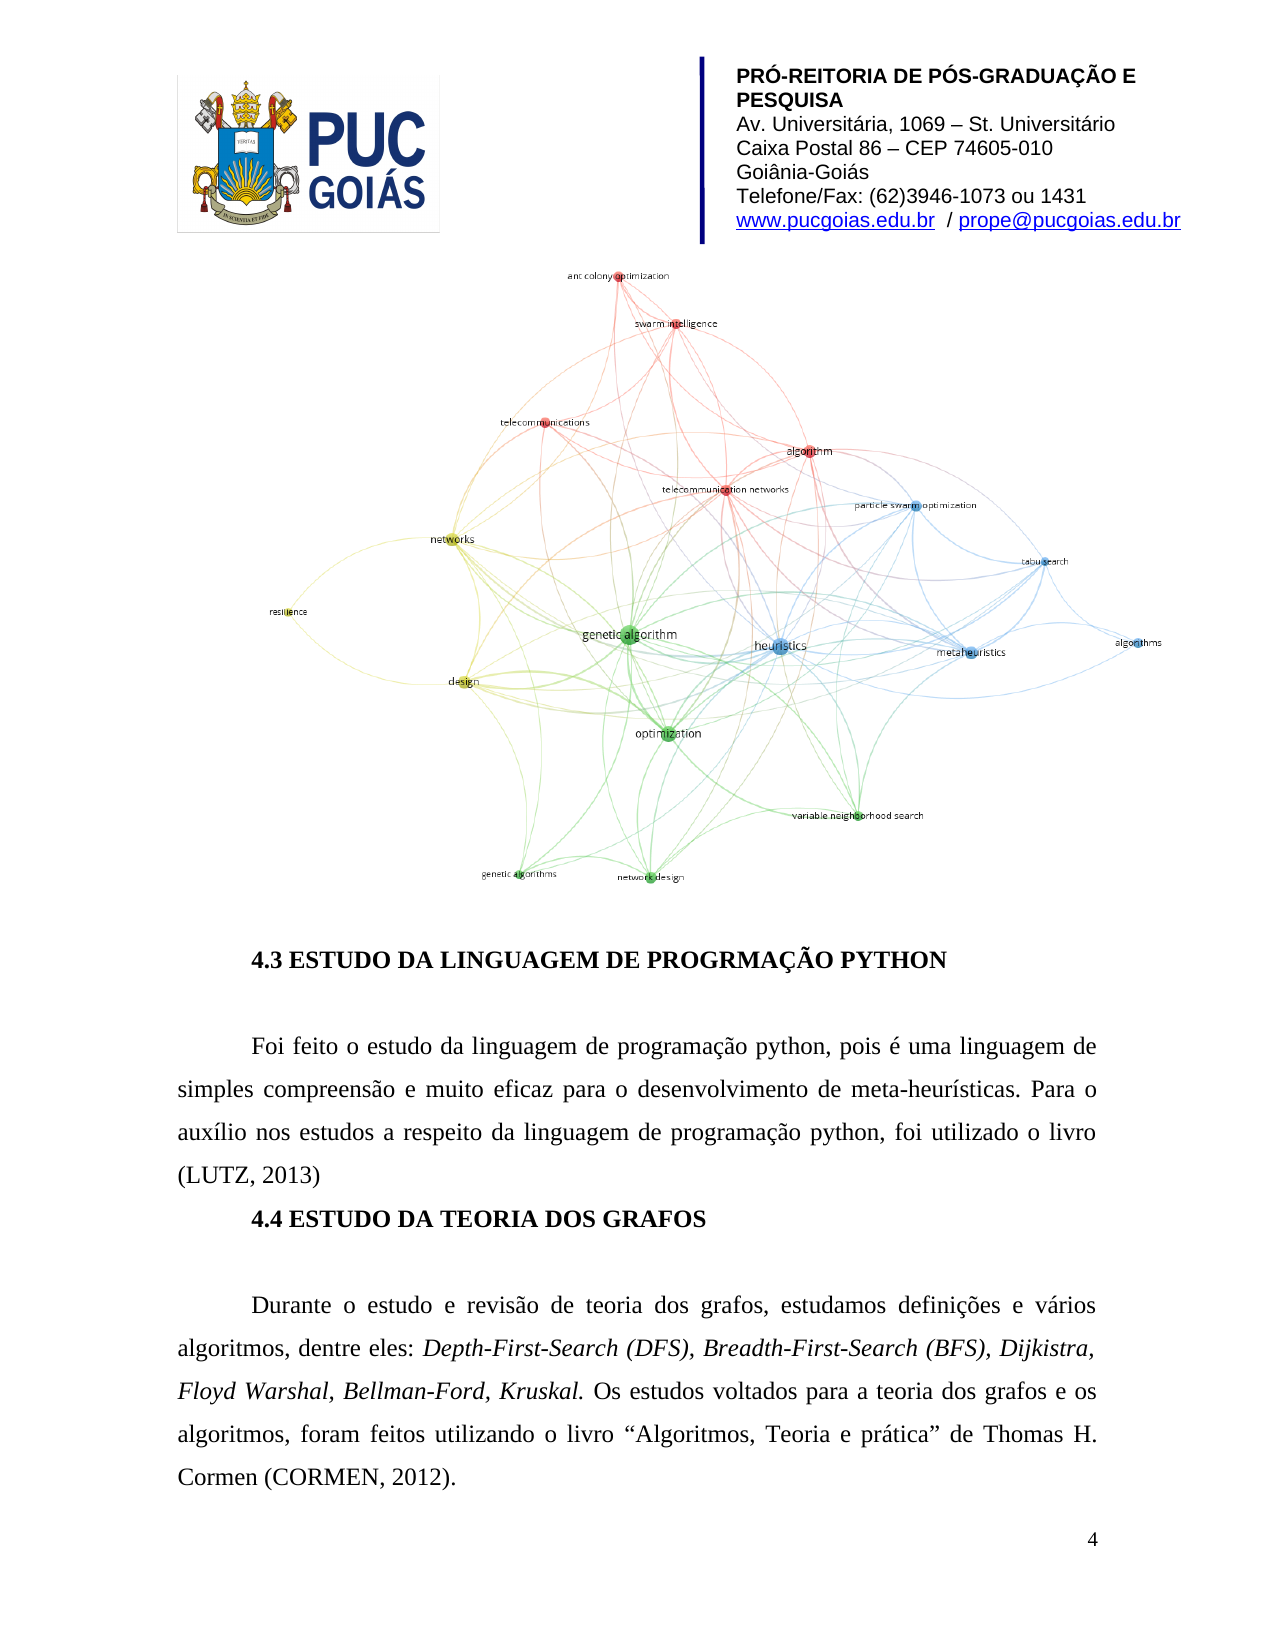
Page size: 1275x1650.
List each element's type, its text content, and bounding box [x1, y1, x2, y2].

text 4.4 ESTUDO DA TEORIA DOS GRAFOS [177, 1204, 1098, 1232]
picture [177, 75, 440, 233]
text 4.3 ESTUDO DA LINGUAGEM DE PROGRMAÇÃO PYTHON [177, 945, 1098, 974]
picture [251, 256, 1172, 895]
text Durante o estudo e revisão de teoria dos grafos, estudamos definições e vários algoritmos, dentre eles: Depth-First-Search (DFS), Breadth-First-Search (BFS), Dijkistra, Floyd Warshal, Bellman-Ford, Kruskal. Os estudos voltados para a teoria dos grafos e os algoritmos, foram feitos utilizando o livro “Algoritmos, Teoria e prática” de Thomas H. Cormen. [177, 1290, 1098, 1491]
text Foi feito o estudo da linguagem de programação python, pois é uma linguagem de simples compreensão e muito eficaz para o desenvolvimento de meta-heurísticas. Para o auxílio nos estudos a respeito da linguagem de programação python, foi utilizado o livro [177, 1031, 1098, 1189]
